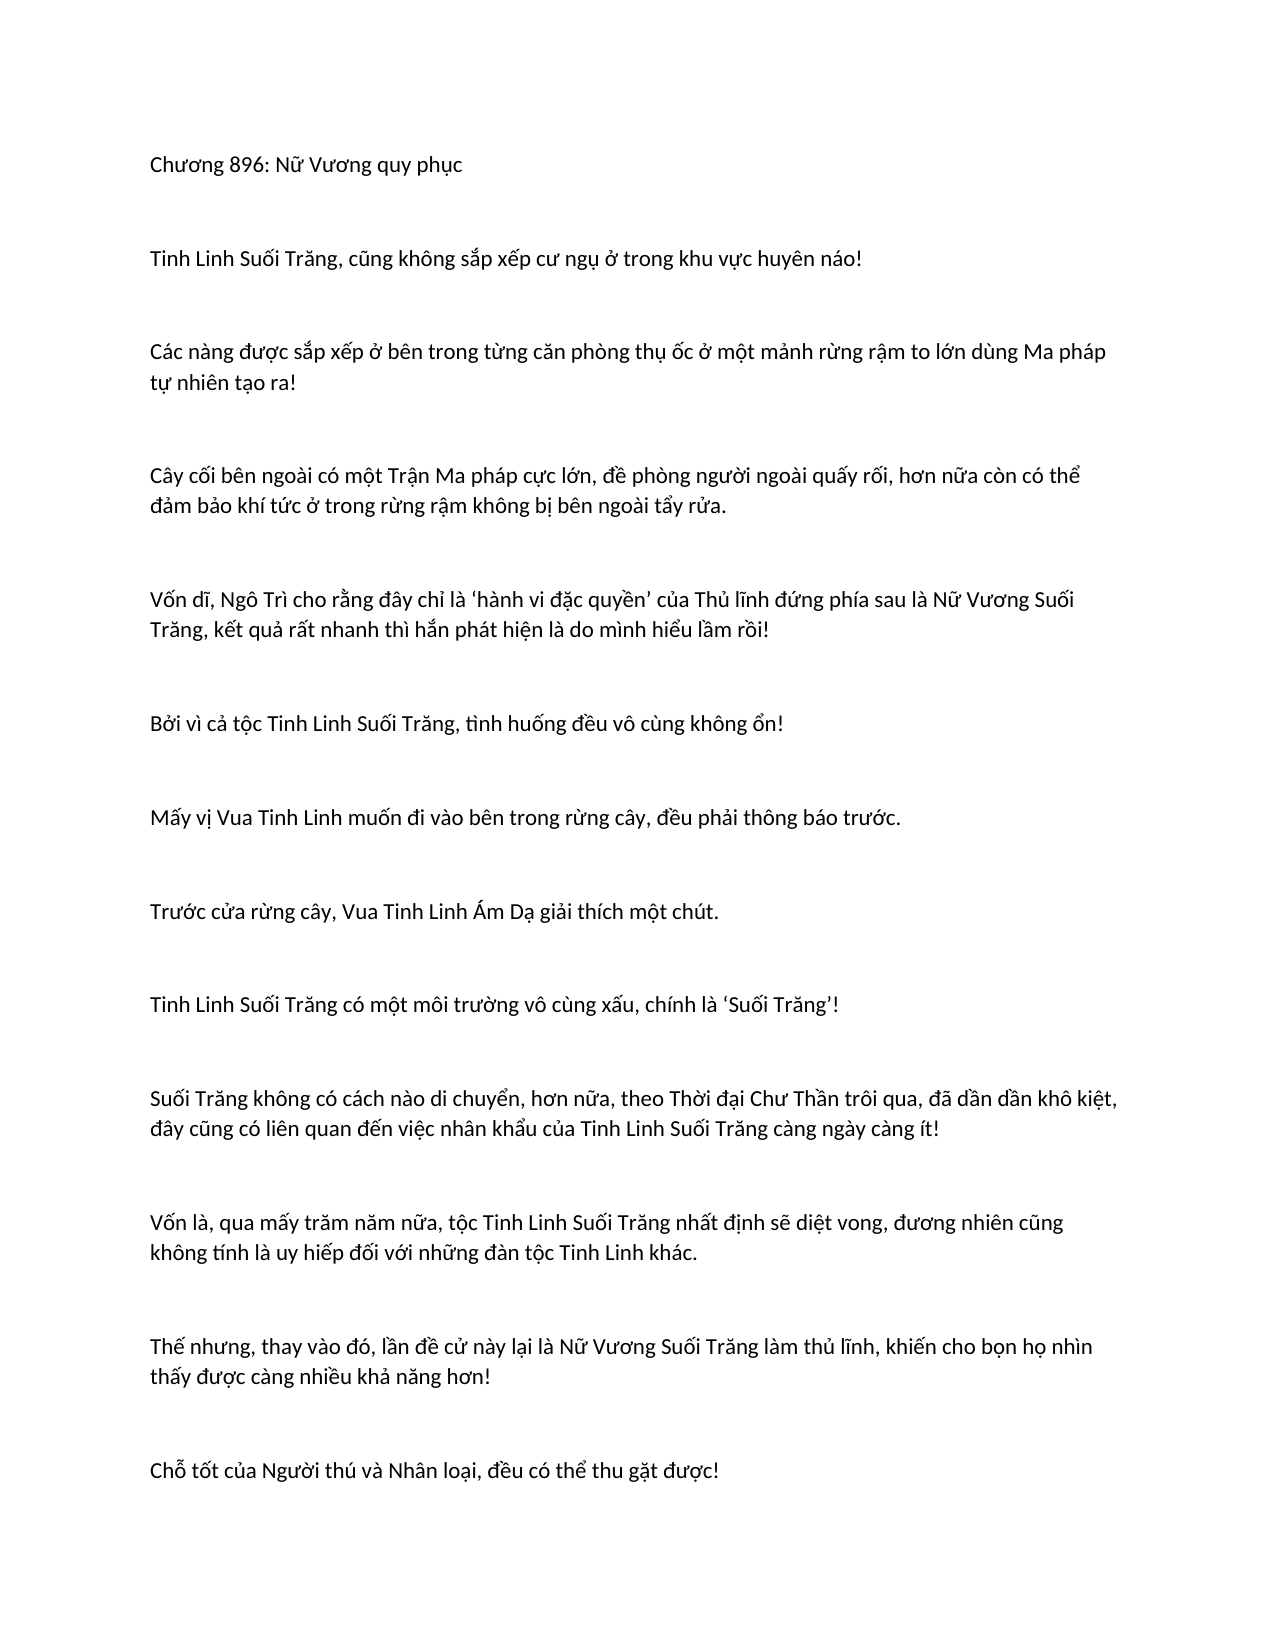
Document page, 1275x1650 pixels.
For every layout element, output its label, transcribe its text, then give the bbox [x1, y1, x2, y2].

text Chương 896: Nữ Vương quy phục [150, 150, 1125, 178]
text Trước cửa rừng cây, Vua Tinh Linh Ám Dạ giải thích một chút. [150, 897, 1125, 925]
text Tinh Linh Suối Trăng, cũng không sắp xếp cư ngụ ở trong khu vực huyên náo! [150, 244, 1125, 272]
text Các nàng được sắp xếp ở bên trong từng căn phòng thụ ốc ở một mảnh rừng rậm to lớn dùng Ma pháp tự nhiên tạo ra! [150, 337, 1125, 396]
text Tinh Linh Suối Trăng có một môi trường vô cùng xấu, chính là ‘Suối Trăng’! [150, 991, 1125, 1019]
text Cây cối bên ngoài có một Trận Ma pháp cực lớn, đề phòng người ngoài quấy rối, hơn nữa còn có thể đảm bảo khí tức ở trong rừng rậm không bị bên ngoài tẩy rửa. [150, 461, 1125, 520]
text Vốn là, qua mấy trăm năm nữa, tộc Tinh Linh Suối Trăng nhất định sẽ diệt vong, đương nhiên cũng không tính là uy hiếp đối với những đàn tộc Tinh Linh khác. [150, 1208, 1125, 1267]
text Thế nhưng, thay vào đó, lần đề cử này lại là Nữ Vương Suối Trăng làm thủ lĩnh, khiến cho bọn họ nhìn thấy được càng nhiều khả năng hơn! [150, 1332, 1125, 1391]
text Vốn dĩ, Ngô Trì cho rằng đây chỉ là ‘hành vi đặc quyền’ của Thủ lĩnh đứng phía sau là Nữ Vương Suối Trăng, kết quả rất nhanh thì hắn phát hiện là do mình hiểu lầm rồi! [150, 585, 1125, 644]
text Chỗ tốt của Người thú và Nhân loại, đều có thể thu gặt được! [150, 1456, 1125, 1484]
text Mấy vị Vua Tinh Linh muốn đi vào bên trong rừng cây, đều phải thông báo trước. [150, 803, 1125, 831]
text Bởi vì cả tộc Tinh Linh Suối Trăng, tình huống đều vô cùng không ổn! [150, 709, 1125, 737]
text Suối Trăng không có cách nào di chuyển, hơn nữa, theo Thời đại Chư Thần trôi qua, đã dần dần khô kiệt, đây cũng có liên quan đến việc nhân khẩu của Tinh Linh Suối Trăng càng ngày càng ít! [150, 1084, 1125, 1143]
